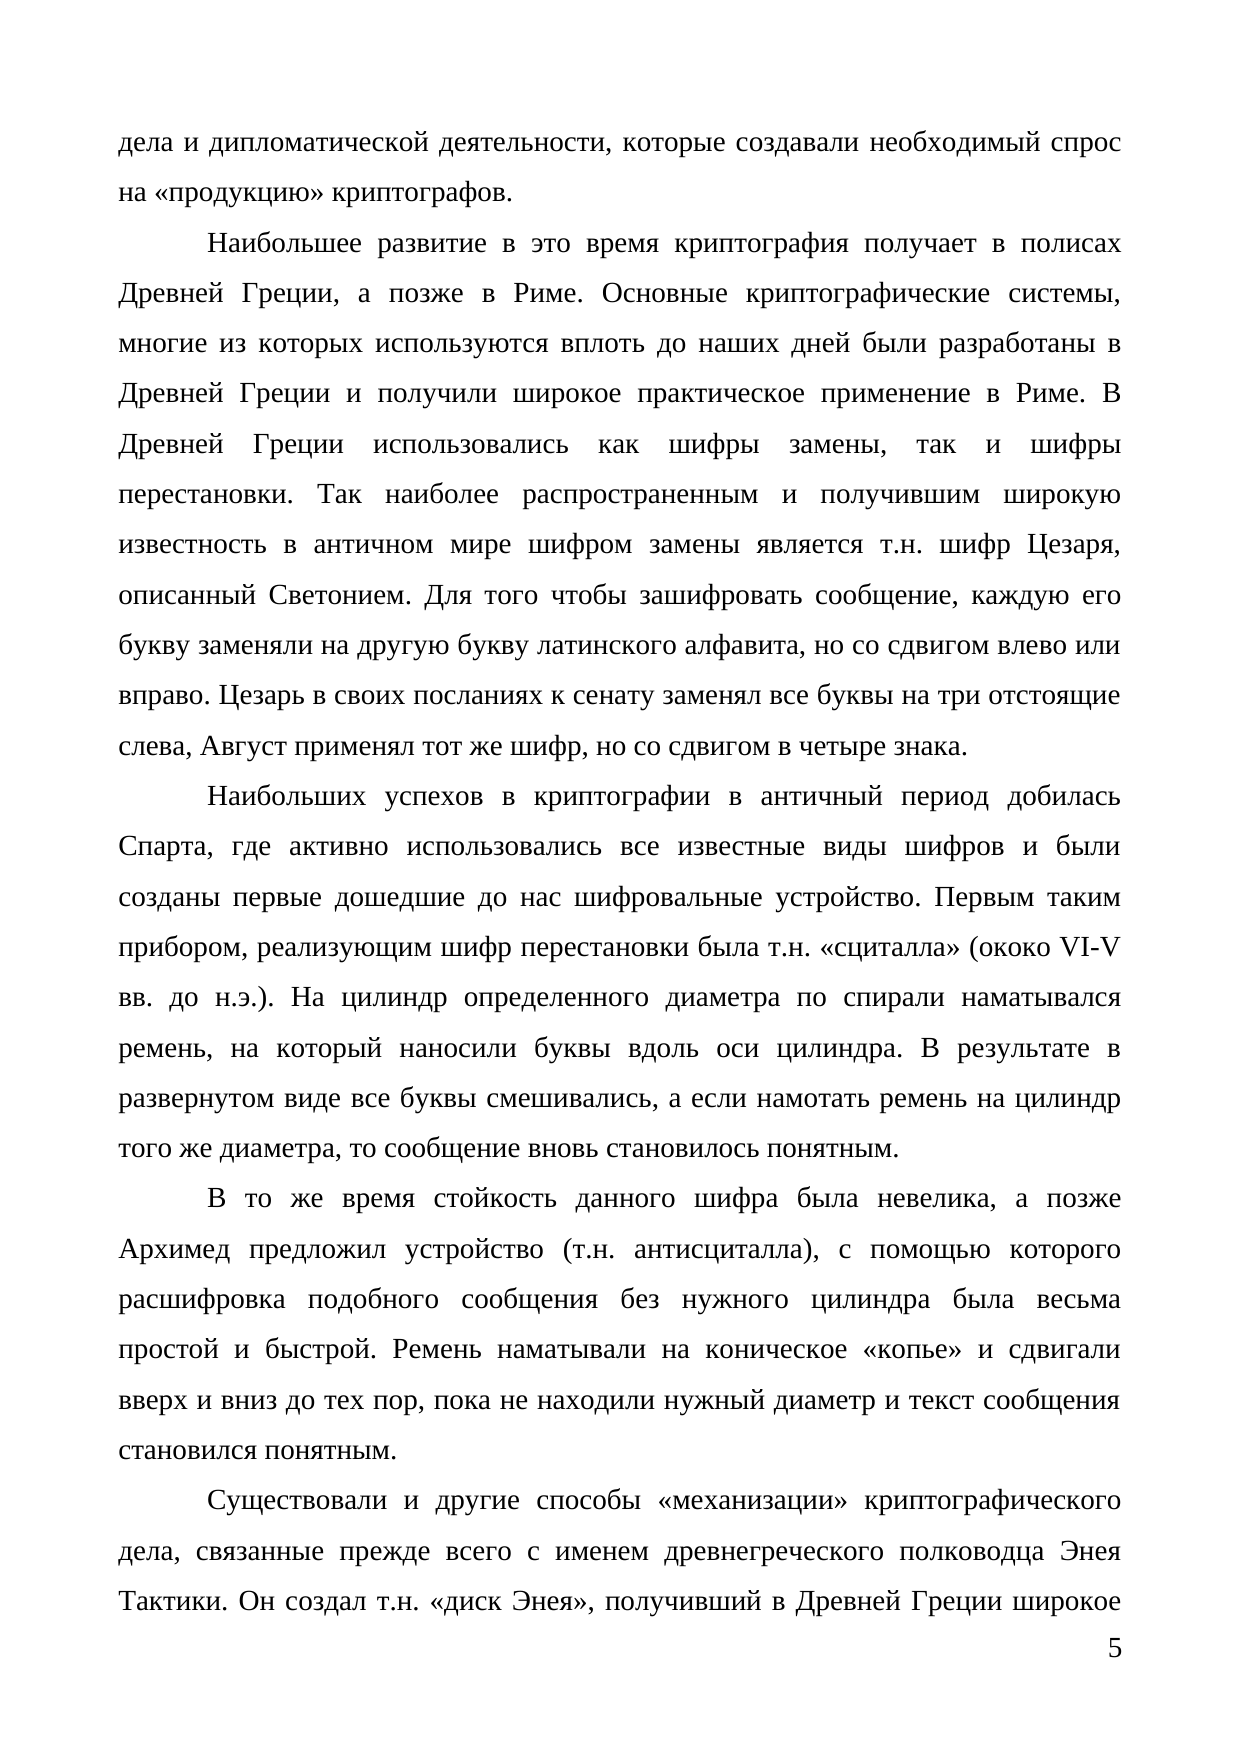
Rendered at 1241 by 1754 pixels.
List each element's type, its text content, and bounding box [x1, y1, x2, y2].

text В то же время стойкость данного шифра была невелика, а позже Архимед предложил устройство (т.н. антисциталла), с помощью которого расшифровка подобного сообщения без нужного цилиндра была весьма простой и быстрой. Ремень наматывали на коническое «копье» и сдвигали вверх и вниз до тех пор, пока не находили нужный диаметр и текст сообщения становился понятным. [118, 1181, 1122, 1466]
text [118, 1482, 1122, 1617]
text Наибольших успехов в криптографии в античный период добилась Спарта, где активно использовались все известные виды шифров и были созданы первые дошедшие до нас шифровальные устройство. Первым таким прибором, реализующим шифр перестановки была т.н. «сциталла» (ококо VI-V вв. до н.э.). На цилиндр определенного диаметра по спирали наматывался ремень, на который наносили буквы вдоль оси цилиндра. В результате в развернутом виде все буквы смешивались, а если намотать ремень на цилиндр того же диаметра, то сообщение вновь становилось понятным. [118, 778, 1122, 1164]
text Наибольшее развитие в это время криптография получает в полисах Древней Греции, а позже в Риме. Основные криптографические системы, многие из которых используются вплоть до наших дней были разработаны в Древней Греции и получили широкое практическое применение в Риме. В Древней Греции использовались как шифры замены, так и шифры перестановки. Так наиболее распространенным и получившим широкую известность в античном мире шифром замены является т.н. шифр Цезаря, описанный Светонием. Для того чтобы зашифровать сообщение, каждую его букву заменяли на другую букву латинского алфавита, но со сдвигом влево или вправо. Цезарь в своих посланиях к сенату заменял все буквы на три отстоящие слева, Август применял тот же шифр, но со сдвигом в четыре знака. [118, 225, 1122, 761]
